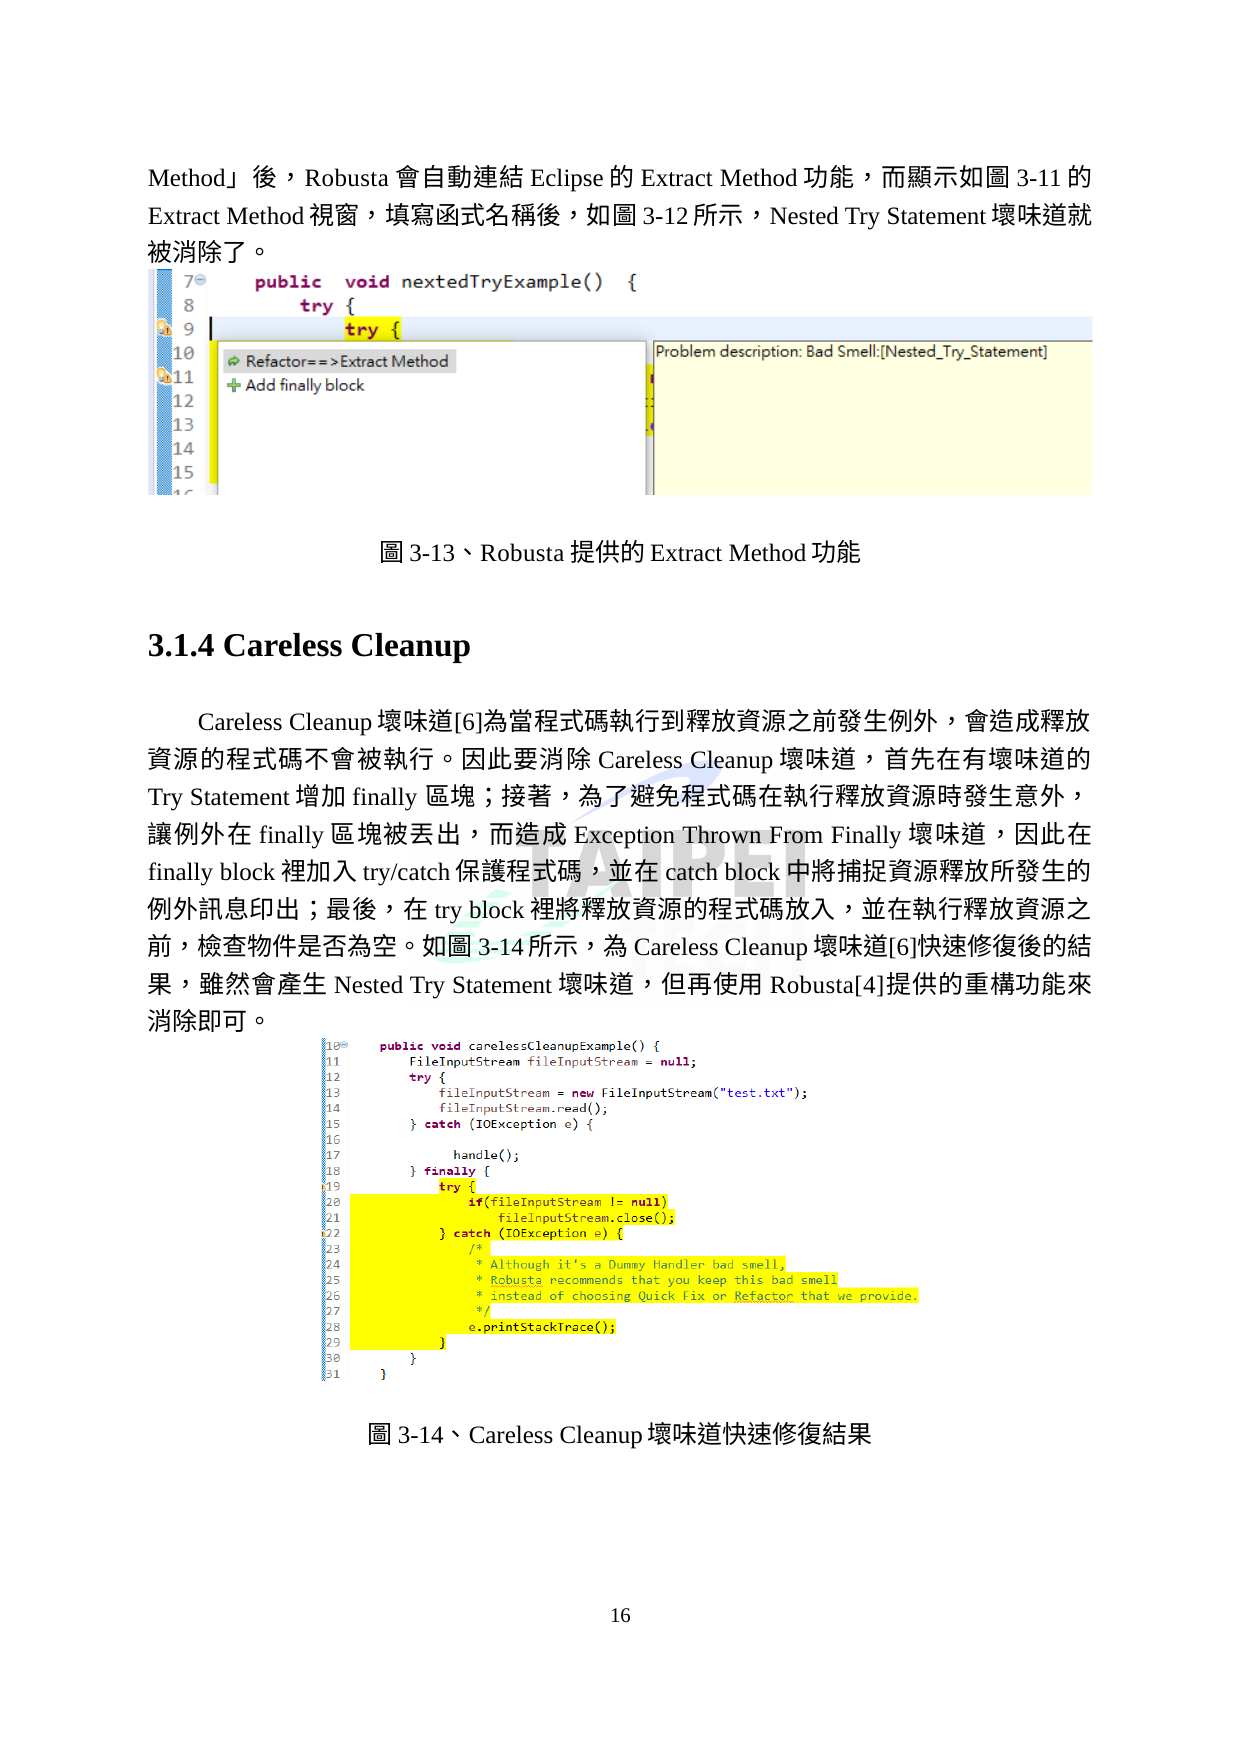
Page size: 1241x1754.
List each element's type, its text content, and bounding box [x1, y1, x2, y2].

picture [147, 269, 1093, 495]
subtitle 3.1.4 Careless Cleanup [148, 607, 1092, 682]
text 圖3-13、Robusta提供的Extract Method功能 [148, 532, 1092, 569]
picture [321, 1038, 919, 1381]
text 圖3-14、Careless Cleanup壞味道快速修復結果 [148, 1414, 1092, 1451]
text Careless Cleanup壞味道[6]為當程式碼執行到釋放資源之前發生例外，會造成釋放資源的程式碼不會被執行。因此要消除Careless Cleanup壞味道，首先在有壞味道的Try Statement增加finally 區塊；接著，為了避免程式碼在執行釋放資源時發生意外，讓例外在finally區塊被丟出，而造成Exception Thrown From Finally壞味道，因此在finally block裡加入try/catch保護程式碼，並在catch block中將捕捉資源釋放所發生的例外訊息印出；最後，在try block裡將釋放資源的程式碼放入，並在執行釋放資源之前，檢查物件是否為空。如圖3-14所示，為Careless Cleanup壞味道[6]快速修復後的結果，雖然會產生Nested Try Statement壞味道，但再使用Robusta[4]提供的重構功能來消除即可。 [148, 701, 1092, 1039]
